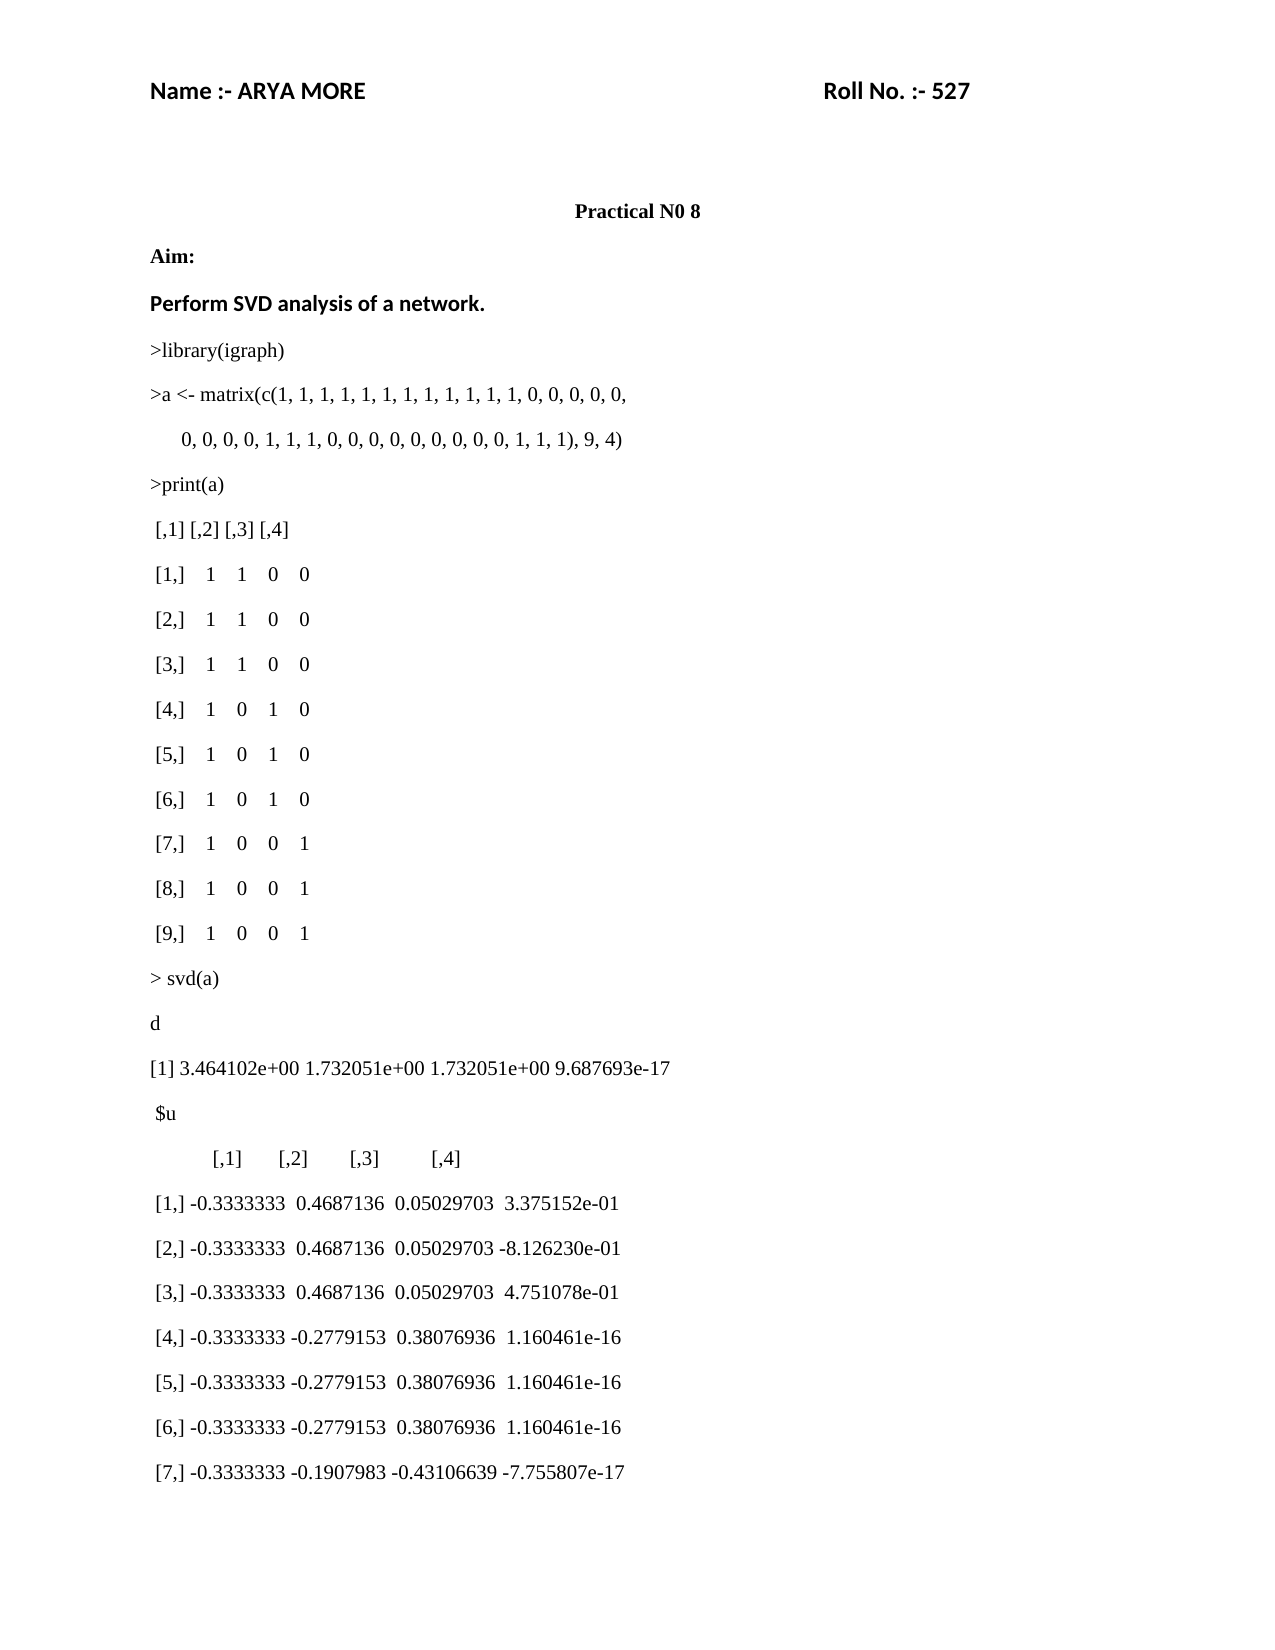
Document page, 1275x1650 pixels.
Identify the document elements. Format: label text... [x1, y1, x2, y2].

text [4,] 1 0 1 0 [150, 697, 1125, 721]
text [,1] [,2] [,3] [,4] [150, 517, 1125, 541]
text Practical N0 8 [150, 199, 1125, 223]
text [2,] -0.3333333 0.4687136 0.05029703 -8.126230e-01 [150, 1235, 1125, 1259]
text [1,] 1 1 0 0 [150, 562, 1125, 586]
text >library(igraph) [150, 337, 1125, 362]
text [7,] 1 0 0 1 [150, 831, 1125, 855]
text > svd(a) [150, 966, 1125, 990]
text [1,] -0.3333333 0.4687136 0.05029703 3.375152e-01 [150, 1191, 1125, 1214]
text 0, 0, 0, 0, 1, 1, 1, 0, 0, 0, 0, 0, 0, 0, 0, 0, 1, 1, 1), 9, 4) [150, 427, 1125, 451]
text Perform SVD analysis of a network. [150, 289, 1125, 317]
text [9,] 1 0 0 1 [150, 921, 1125, 945]
text [8,] 1 0 0 1 [150, 876, 1125, 900]
text [4,] -0.3333333 -0.2779153 0.38076936 1.160461e-16 [150, 1325, 1125, 1349]
text [1] 3.464102e+00 1.732051e+00 1.732051e+00 9.687693e-17 [150, 1056, 1125, 1080]
text [3,] 1 1 0 0 [150, 652, 1125, 676]
text [5,] -0.3333333 -0.2779153 0.38076936 1.160461e-16 [150, 1370, 1125, 1394]
text [3,] -0.3333333 0.4687136 0.05029703 4.751078e-01 [150, 1280, 1125, 1304]
text [6,] 1 0 1 0 [150, 786, 1125, 811]
text >print(a) [150, 472, 1125, 496]
text [,1] [,2] [,3] [,4] [150, 1146, 1125, 1170]
text $u [150, 1101, 1125, 1125]
text [7,] -0.3333333 -0.1907983 -0.43106639 -7.755807e-17 [150, 1460, 1125, 1484]
text Aim: [150, 244, 1125, 268]
text >a <- matrix(c(1, 1, 1, 1, 1, 1, 1, 1, 1, 1, 1, 1, 0, 0, 0, 0, 0, [150, 382, 1125, 406]
text [6,] -0.3333333 -0.2779153 0.38076936 1.160461e-16 [150, 1415, 1125, 1439]
text [2,] 1 1 0 0 [150, 607, 1125, 631]
text [5,] 1 0 1 0 [150, 742, 1125, 766]
text d [150, 1011, 1125, 1035]
